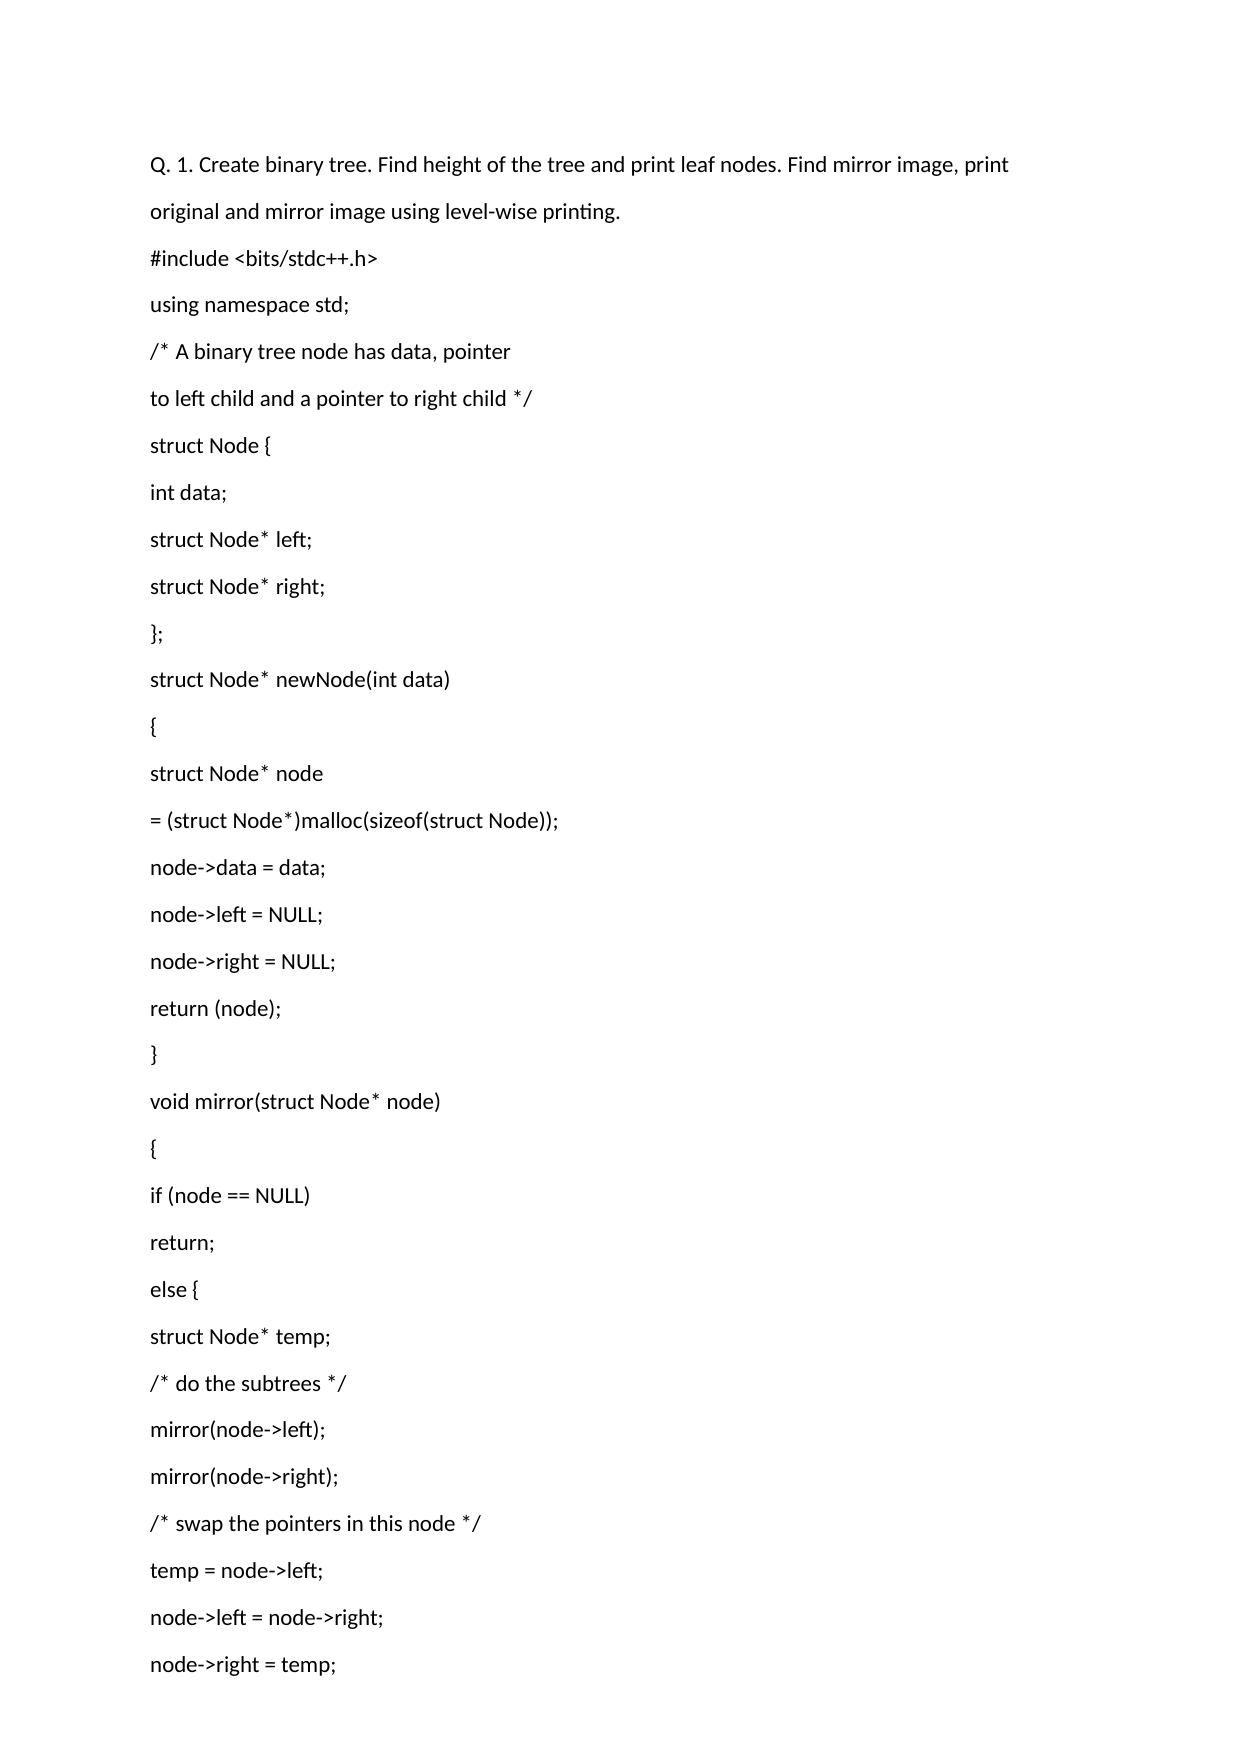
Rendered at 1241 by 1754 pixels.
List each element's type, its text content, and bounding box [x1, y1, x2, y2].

text mirror(node->right); [150, 1462, 1090, 1491]
text original and mirror image using level-wise printing. [150, 197, 1090, 225]
text Q. 1. Create binary tree. Find height of the tree and print leaf nodes. Find mirror image, print [150, 150, 1090, 178]
text return; [150, 1228, 1090, 1256]
text node->right = NULL; [150, 947, 1090, 975]
text to left child and a pointer to right child */ [150, 384, 1090, 412]
text /* A binary tree node has data, pointer [150, 337, 1090, 366]
text else { [150, 1275, 1090, 1303]
text mirror(node->left); [150, 1416, 1090, 1444]
text struct Node* node [150, 759, 1090, 787]
text struct Node* left; [150, 525, 1090, 553]
text if (node == NULL) [150, 1181, 1090, 1209]
text struct Node { [150, 431, 1090, 459]
text = (struct Node*)malloc(sizeof(struct Node)); [150, 806, 1090, 834]
text struct Node* temp; [150, 1322, 1090, 1350]
text /* do the subtrees */ [150, 1369, 1090, 1397]
text /* swap the pointers in this node */ [150, 1509, 1090, 1537]
text void mirror(struct Node* node) [150, 1087, 1090, 1116]
text { [150, 712, 1090, 741]
text } [150, 1041, 1090, 1069]
text int data; [150, 478, 1090, 506]
text { [150, 1134, 1090, 1162]
text node->data = data; [150, 853, 1090, 881]
text return (node); [150, 994, 1090, 1022]
text node->right = temp; [150, 1650, 1090, 1678]
text using namespace std; [150, 291, 1090, 319]
text node->left = NULL; [150, 900, 1090, 928]
text #include <bits/stdc++.h> [150, 244, 1090, 272]
text struct Node* newNode(int data) [150, 666, 1090, 694]
text node->left = node->right; [150, 1603, 1090, 1631]
text temp = node->left; [150, 1556, 1090, 1584]
text }; [150, 619, 1090, 647]
text struct Node* right; [150, 572, 1090, 600]
